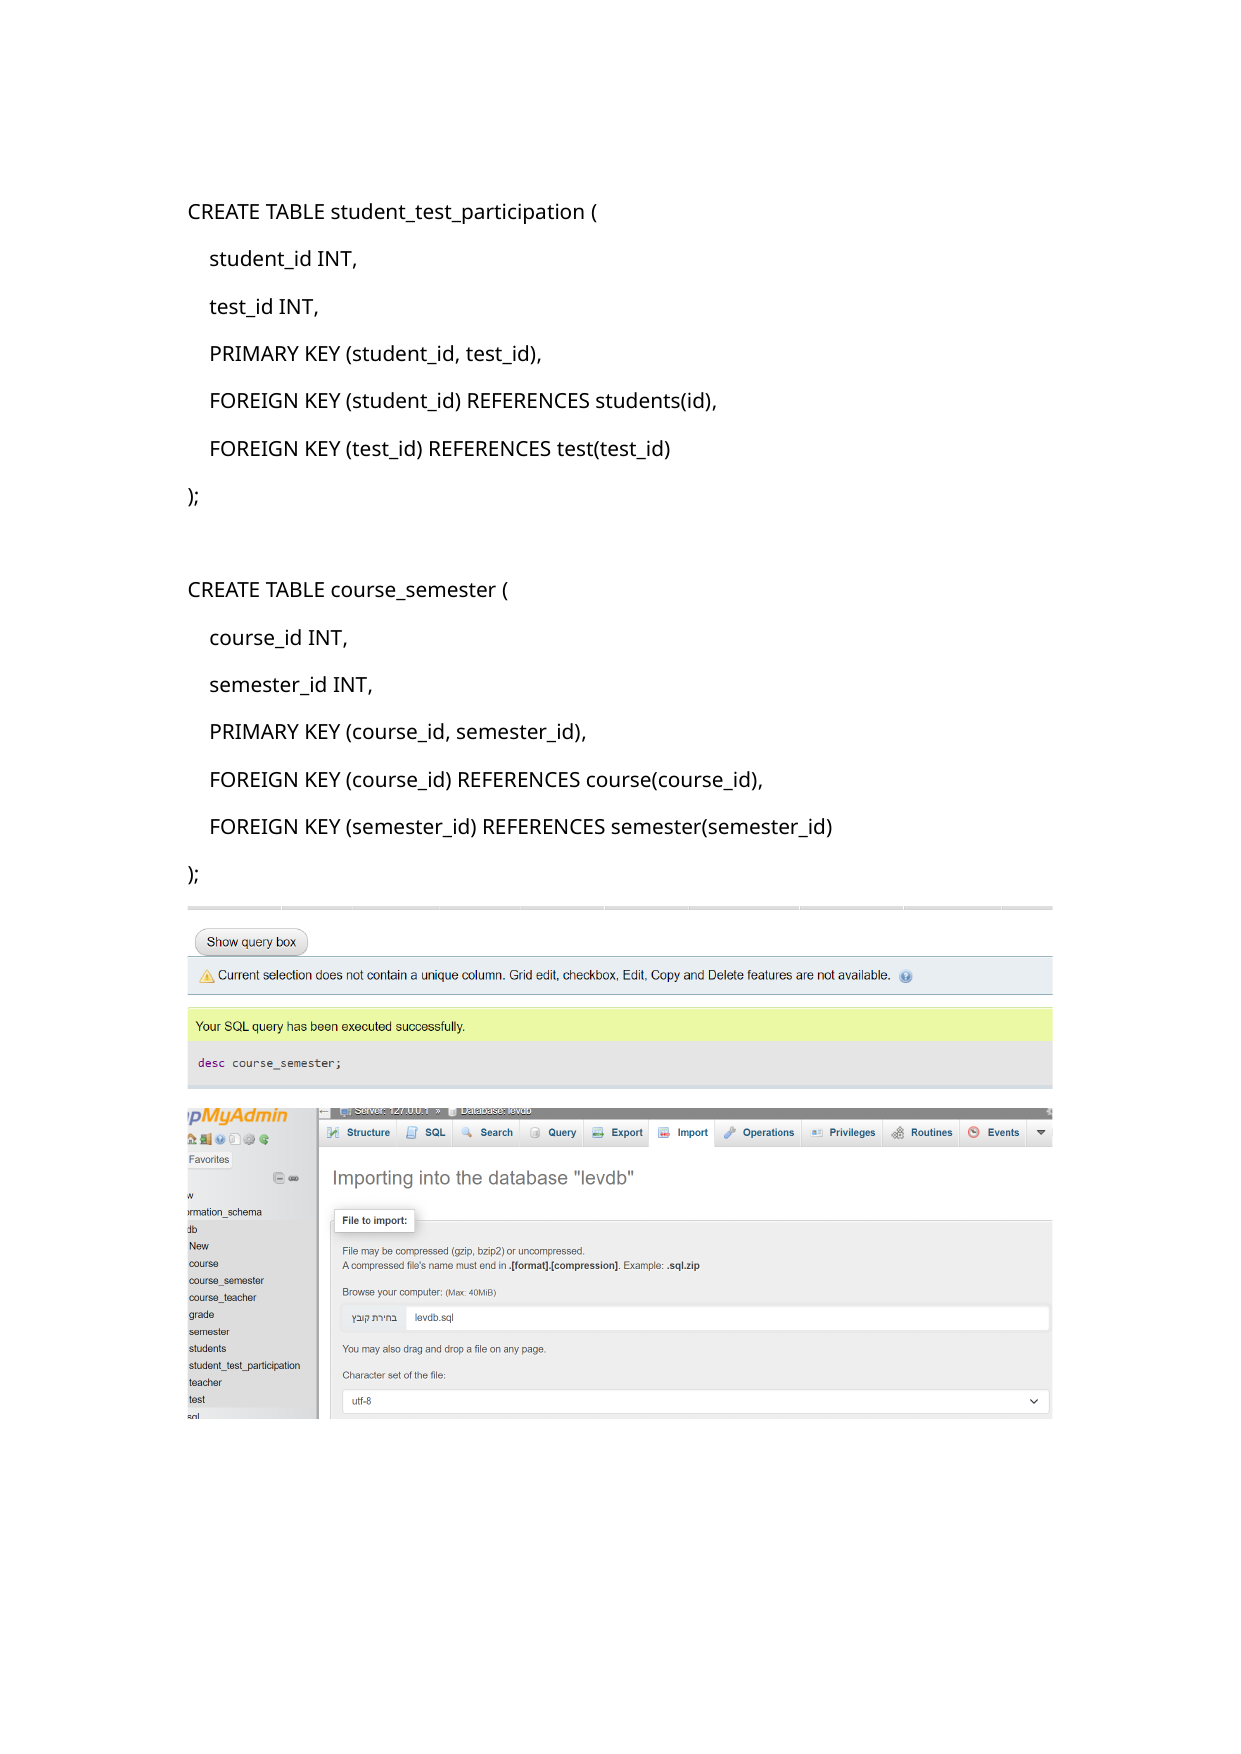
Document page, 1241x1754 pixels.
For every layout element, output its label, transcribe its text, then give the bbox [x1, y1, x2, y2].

picture [187, 1108, 1053, 1419]
text ); [187, 859, 1053, 888]
picture [187, 906, 1053, 1089]
text ); [187, 481, 1053, 509]
text test_id INT, [187, 292, 1053, 320]
text CREATE TABLE course_semester ( [187, 576, 1053, 604]
text FOREIGN KEY (test_id) REFERENCES test(test_id) [187, 434, 1053, 462]
text CREATE TABLE student_test_participation ( [187, 197, 1053, 226]
text FOREIGN KEY (semester_id) REFERENCES semester(semester_id) [187, 812, 1053, 841]
text course_id INT, [187, 623, 1053, 651]
text semester_id INT, [187, 670, 1053, 699]
text student_id INT, [187, 244, 1053, 273]
text PRIMARY KEY (course_id, semester_id), [187, 717, 1053, 746]
text FOREIGN KEY (student_id) REFERENCES students(id), [187, 386, 1053, 415]
text PRIMARY KEY (student_id, test_id), [187, 339, 1053, 368]
text FOREIGN KEY (course_id) REFERENCES course(course_id), [187, 765, 1053, 793]
